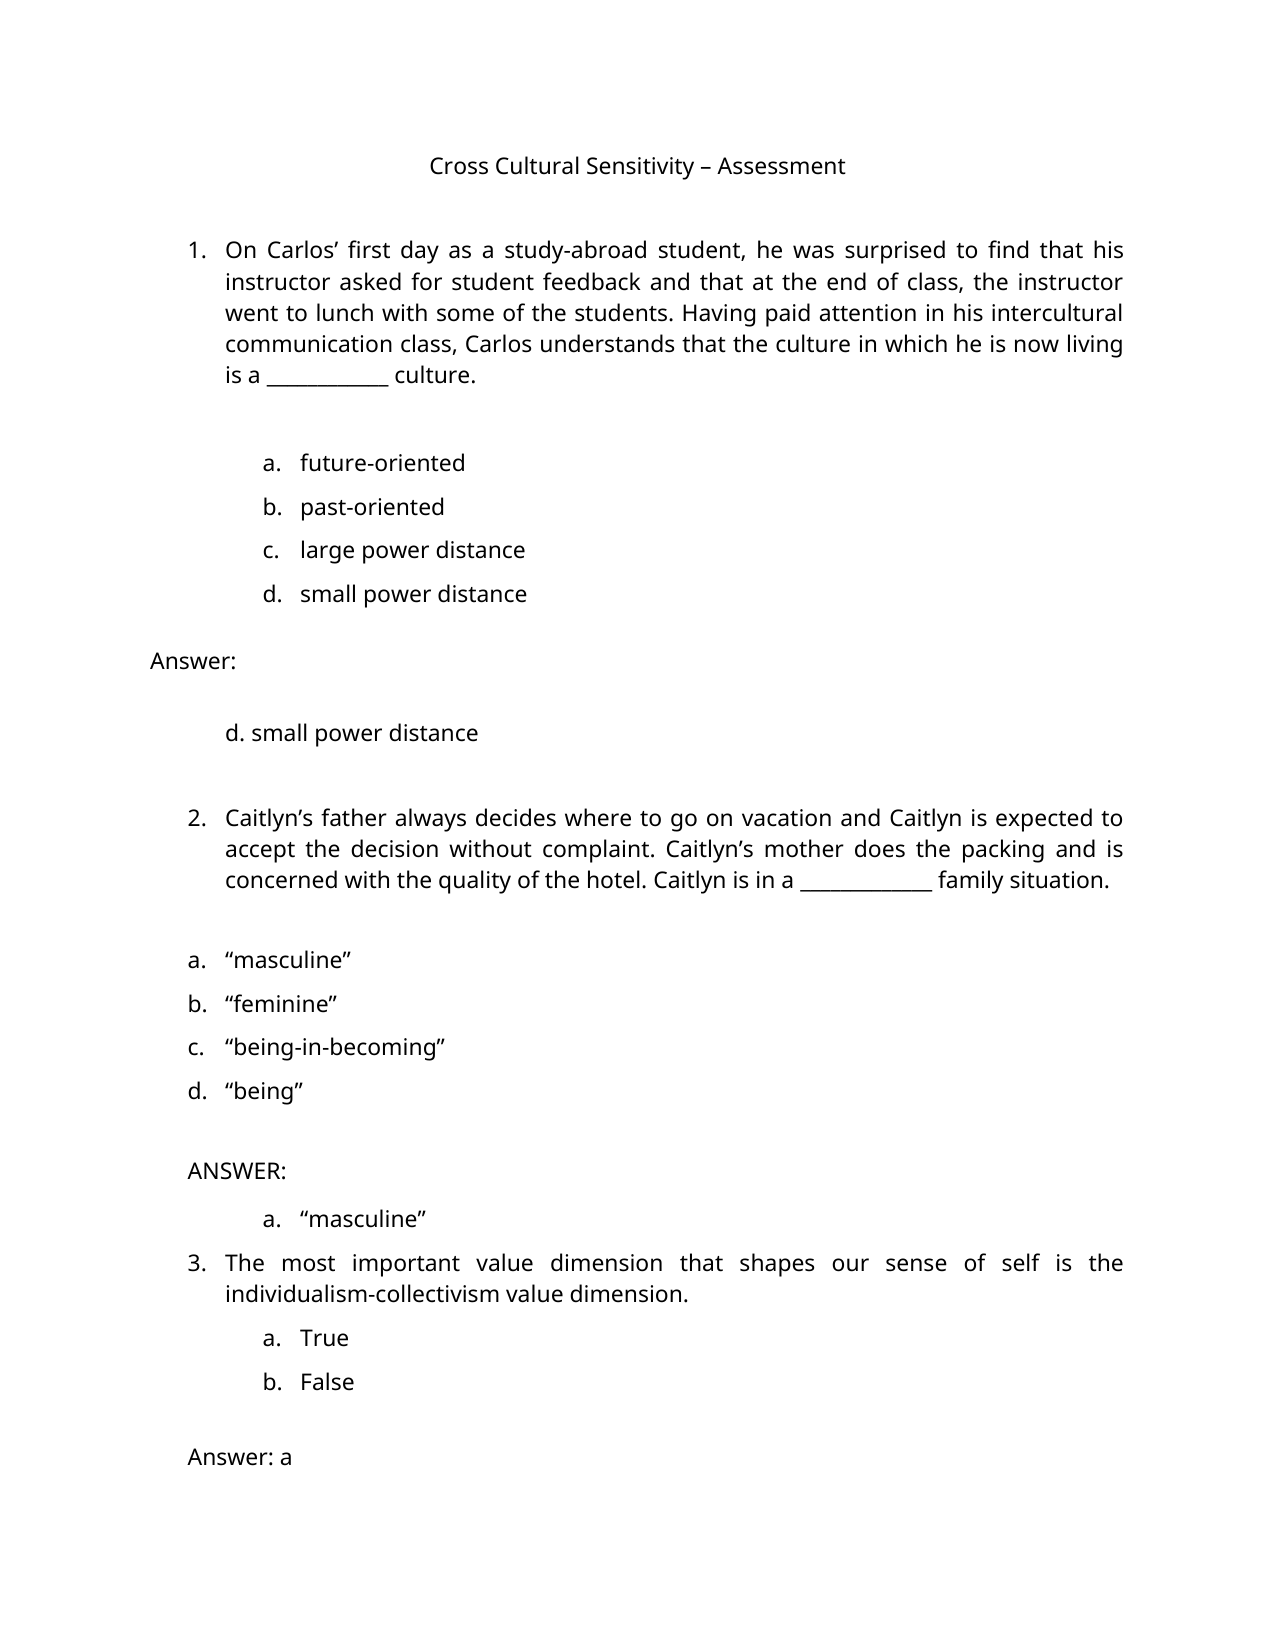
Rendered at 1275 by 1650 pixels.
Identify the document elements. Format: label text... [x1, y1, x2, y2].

text Answer: a [187, 1441, 1125, 1472]
list “feminine” [187, 987, 1125, 1019]
list “masculine” [187, 944, 1125, 975]
list On Carlos’ first day as a study-abroad student, he was surprised to find that his instructor asked for student feedback and that at the end of class, the instructor went to lunch with some of the students. Having paid attention in his intercultural communication class, Carlos understands that the culture in which he is now living is a ____________ culture. [187, 234, 1125, 391]
list “being” [187, 1075, 1125, 1106]
text Cross Cultural Sensitivity – Assessment [150, 150, 1125, 181]
text d. small power distance [150, 717, 1125, 748]
list “masculine” [262, 1203, 1125, 1234]
list large power distance [262, 534, 1125, 566]
text Answer: [150, 645, 1125, 677]
list past-oriented [262, 491, 1125, 522]
list future-oriented [262, 447, 1125, 478]
list Caitlyn’s father always decides where to go on vacation and Caitlyn is expected to accept the decision without complaint. Caitlyn’s mother does the packing and is concerned with the quality of the hotel. Caitlyn is in a _____________ family situation. [187, 802, 1125, 895]
list True [262, 1322, 1125, 1353]
list small power distance [262, 578, 1125, 609]
list The most important value dimension that shapes our sense of self is the individualism-collectivism value dimension. [187, 1247, 1125, 1309]
list False [262, 1366, 1125, 1397]
text ANSWER: [187, 1155, 1125, 1186]
list “being-in-becoming” [187, 1031, 1125, 1062]
